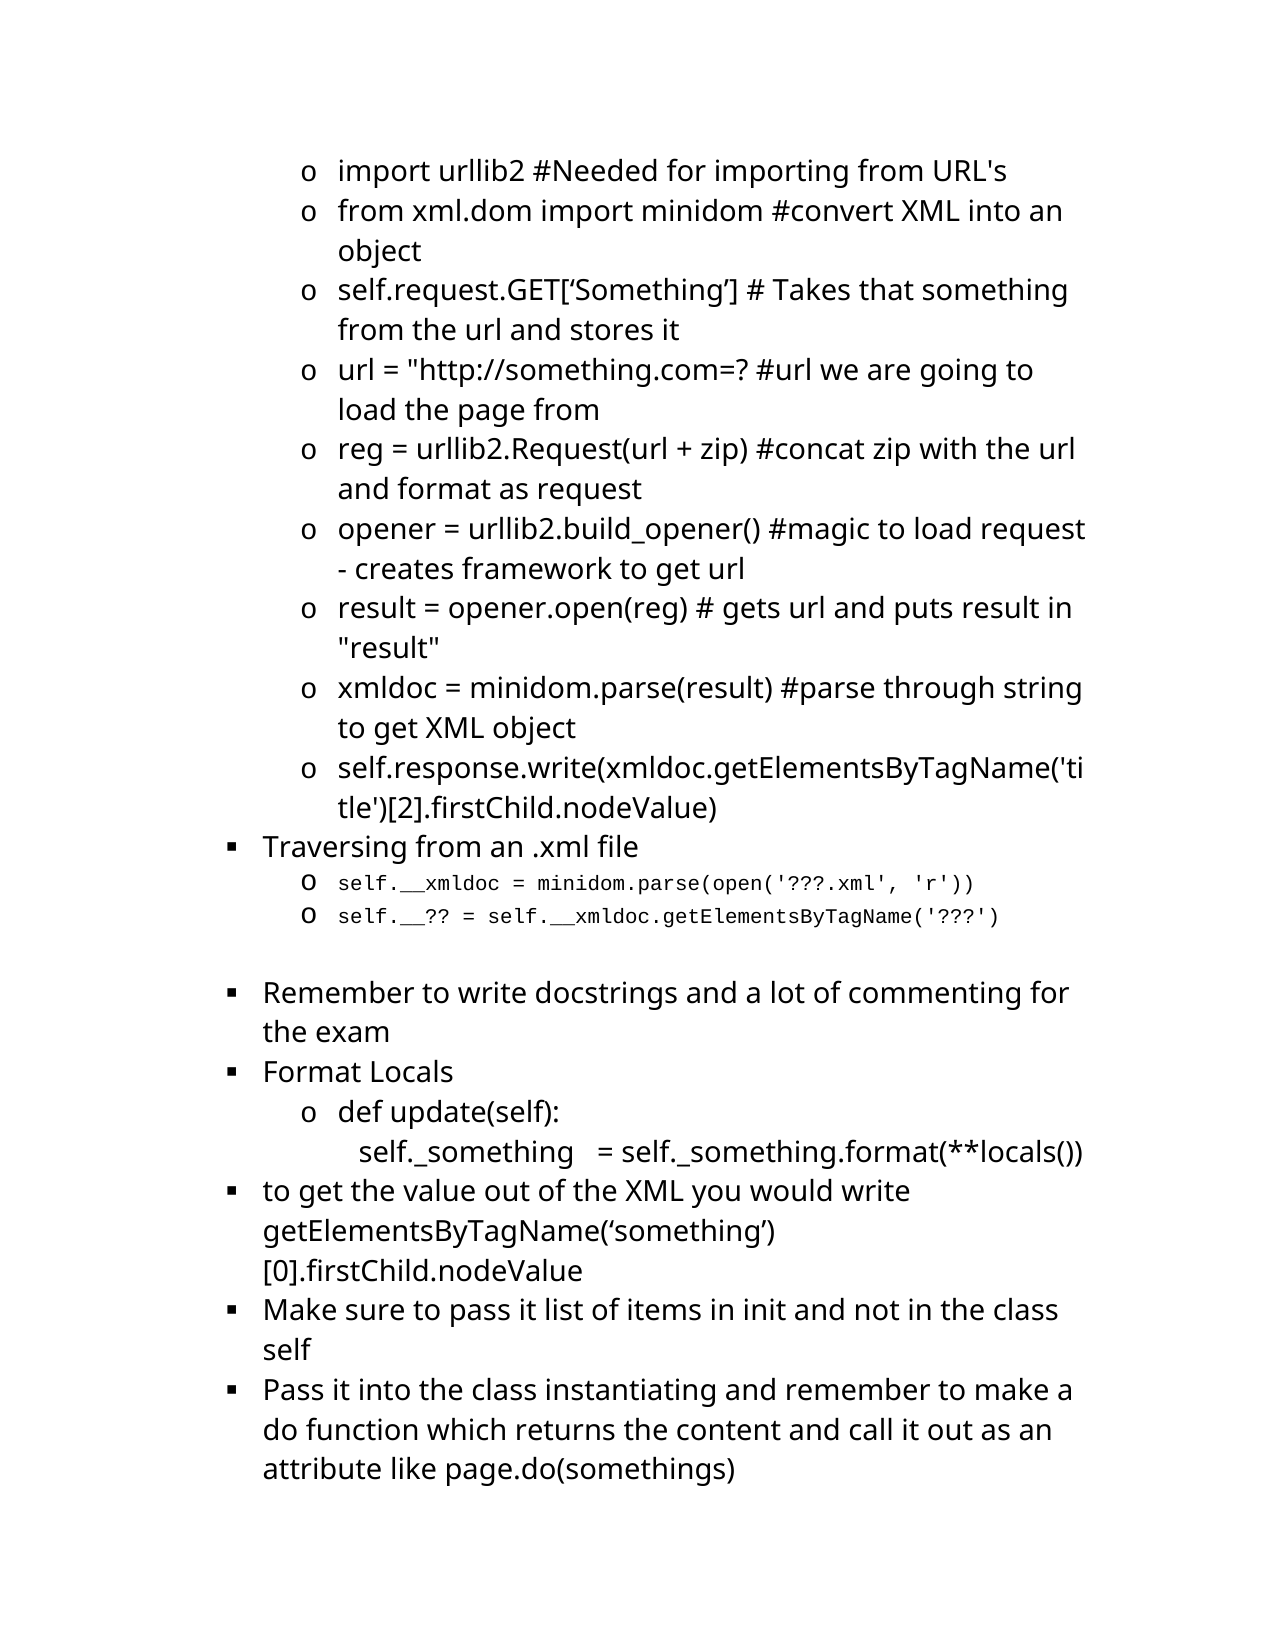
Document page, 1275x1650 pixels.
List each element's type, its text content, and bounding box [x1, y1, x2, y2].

list self.__?? = self.__xmldoc.getElementsByTagName('???') [300, 899, 1087, 932]
list import urllib2 #Needed for importing from URL's [300, 150, 1087, 190]
list reg = urllib2.Request(url + zip) #concat zip with the url and format as request [300, 429, 1087, 508]
list self._something = self._something.format(**locals()) [337, 1131, 1087, 1171]
list self.response.write(xmldoc.getElementsByTagName('title')[2].firstChild.nodeValue) [300, 747, 1087, 827]
list url = "http://something.com=? #url we are going to load the page from [300, 349, 1087, 429]
list self.request.GET[‘Something’] # Takes that something from the url and stores it [300, 269, 1087, 349]
list result = opener.open(reg) # gets url and puts result in "result" [300, 588, 1087, 667]
list Format Locals [225, 1051, 1087, 1091]
list self.__xmldoc = minidom.parse(open('???.xml', 'r')) [300, 866, 1087, 899]
list Traversing from an .xml file [225, 827, 1087, 866]
list opener = urllib2.build_opener() #magic to load request - creates framework to get url [300, 508, 1087, 588]
list xmldoc = minidom.parse(result) #parse through string to get XML object [300, 667, 1087, 747]
list to get the value out of the XML you would write getElementsByTagName(‘something’)[0].firstChild.nodeValue [225, 1171, 1087, 1290]
list Pass it into the class instantiating and remember to make a do function which returns the content and call it out as an attribute like page.do(somethings) [225, 1369, 1087, 1488]
list def update(self): [300, 1091, 1087, 1131]
list from xml.dom import minidom #convert XML into an object [300, 190, 1087, 269]
list Remember to write docstrings and a lot of commenting for the exam [225, 972, 1087, 1051]
list Make sure to pass it list of items in init and not in the class self [225, 1290, 1087, 1369]
